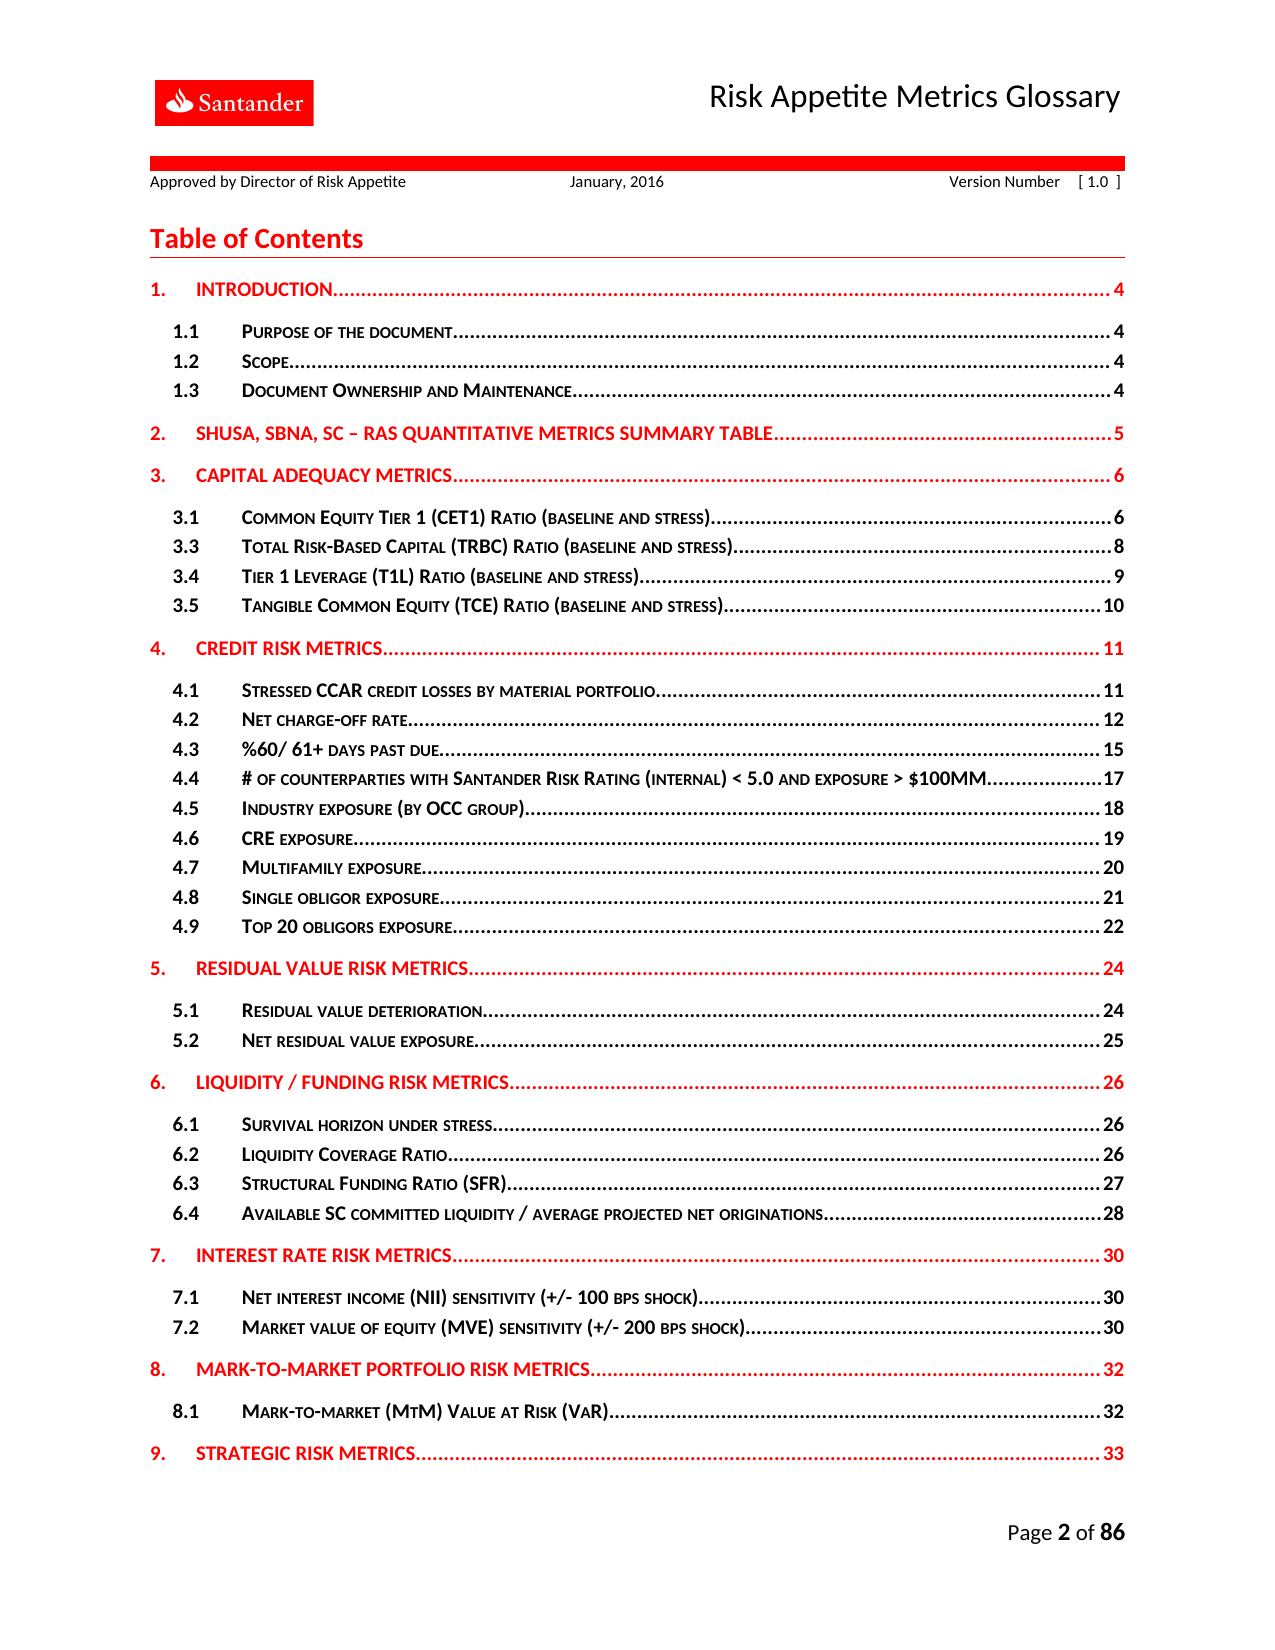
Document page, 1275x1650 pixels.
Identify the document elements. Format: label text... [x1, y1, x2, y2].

text 6. Liquidity / funding risk metrics 26 [150, 1069, 1125, 1095]
text 4.4 # of counterparties with Santander Risk Rating (internal) < 5.0 and exposure > $100MM 17 [172, 766, 1125, 791]
text 4.2 Net charge-off rate 12 [172, 706, 1125, 732]
text 1.2 Scope 4 [172, 348, 1125, 373]
text 5.2 Net residual value exposure 25 [172, 1027, 1125, 1053]
text 7.2 Market value of equity (MVE) sensitivity (+/- 200 bps shock) 30 [172, 1314, 1125, 1339]
text 1.1 Purpose of the document 4 [172, 318, 1125, 344]
text 4.6 CRE exposure 19 [172, 825, 1125, 850]
text 6.1 Survival horizon under stress 26 [172, 1111, 1125, 1137]
text 5. Residual value risk metrics 24 [150, 956, 1125, 981]
text 4.9 Top 20 obligors exposure 22 [172, 913, 1125, 939]
text 4.7 Multifamily exposure 20 [172, 854, 1125, 880]
text 6.2 Liquidity Coverage Ratio 26 [172, 1141, 1125, 1166]
text 4. Credit risk metrics 11 [150, 635, 1125, 660]
text 6.4 Available SC committed liquidity / average projected net originations 28 [172, 1200, 1125, 1226]
text 4.1 Stressed CCAR credit losses by material portfolio 11 [172, 677, 1125, 702]
text 7.1 Net interest income (NII) sensitivity (+/- 100 bps shock) 30 [172, 1284, 1125, 1310]
text 3.1 Common Equity Tier 1 (CET1) Ratio (baseline and stress) 6 [172, 504, 1125, 529]
text 4.8 Single obligor exposure 21 [172, 884, 1125, 909]
text 4.3 %60/ 61+ days past due 15 [172, 736, 1125, 761]
text 1.3 Document Ownership and Maintenance 4 [172, 378, 1125, 403]
text 5.1 Residual value deterioration 24 [172, 998, 1125, 1023]
text 7. Interest rate risk metrics 30 [150, 1242, 1125, 1268]
text 8. Mark-to-market portfolio risk metrics 32 [150, 1356, 1125, 1381]
text Table of Contents [150, 220, 1125, 257]
text 3.3 Total Risk-Based Capital (TRBC) Ratio (baseline and stress) 8 [172, 533, 1125, 559]
text 1. Introduction 4 [150, 276, 1125, 302]
text 9. Strategic risk metrics 33 [150, 1440, 1125, 1466]
text 6.3 Structural Funding Ratio (SFR) 27 [172, 1171, 1125, 1196]
text 3.5 Tangible Common Equity (TCE) Ratio (baseline and stress) 10 [172, 593, 1125, 618]
text 4.5 Industry exposure (by OCC group) 18 [172, 795, 1125, 821]
text 3. Capital Adequacy metrics 6 [150, 462, 1125, 487]
text 2. SHUSA, SBNA, SC – RAS quantitative metrics summary table 5 [150, 420, 1125, 445]
text 3.4 Tier 1 Leverage (T1L) Ratio (baseline and stress) 9 [172, 563, 1125, 588]
text 8.1 Mark-to-market (MtM) Value at Risk (VaR) 32 [172, 1398, 1125, 1423]
